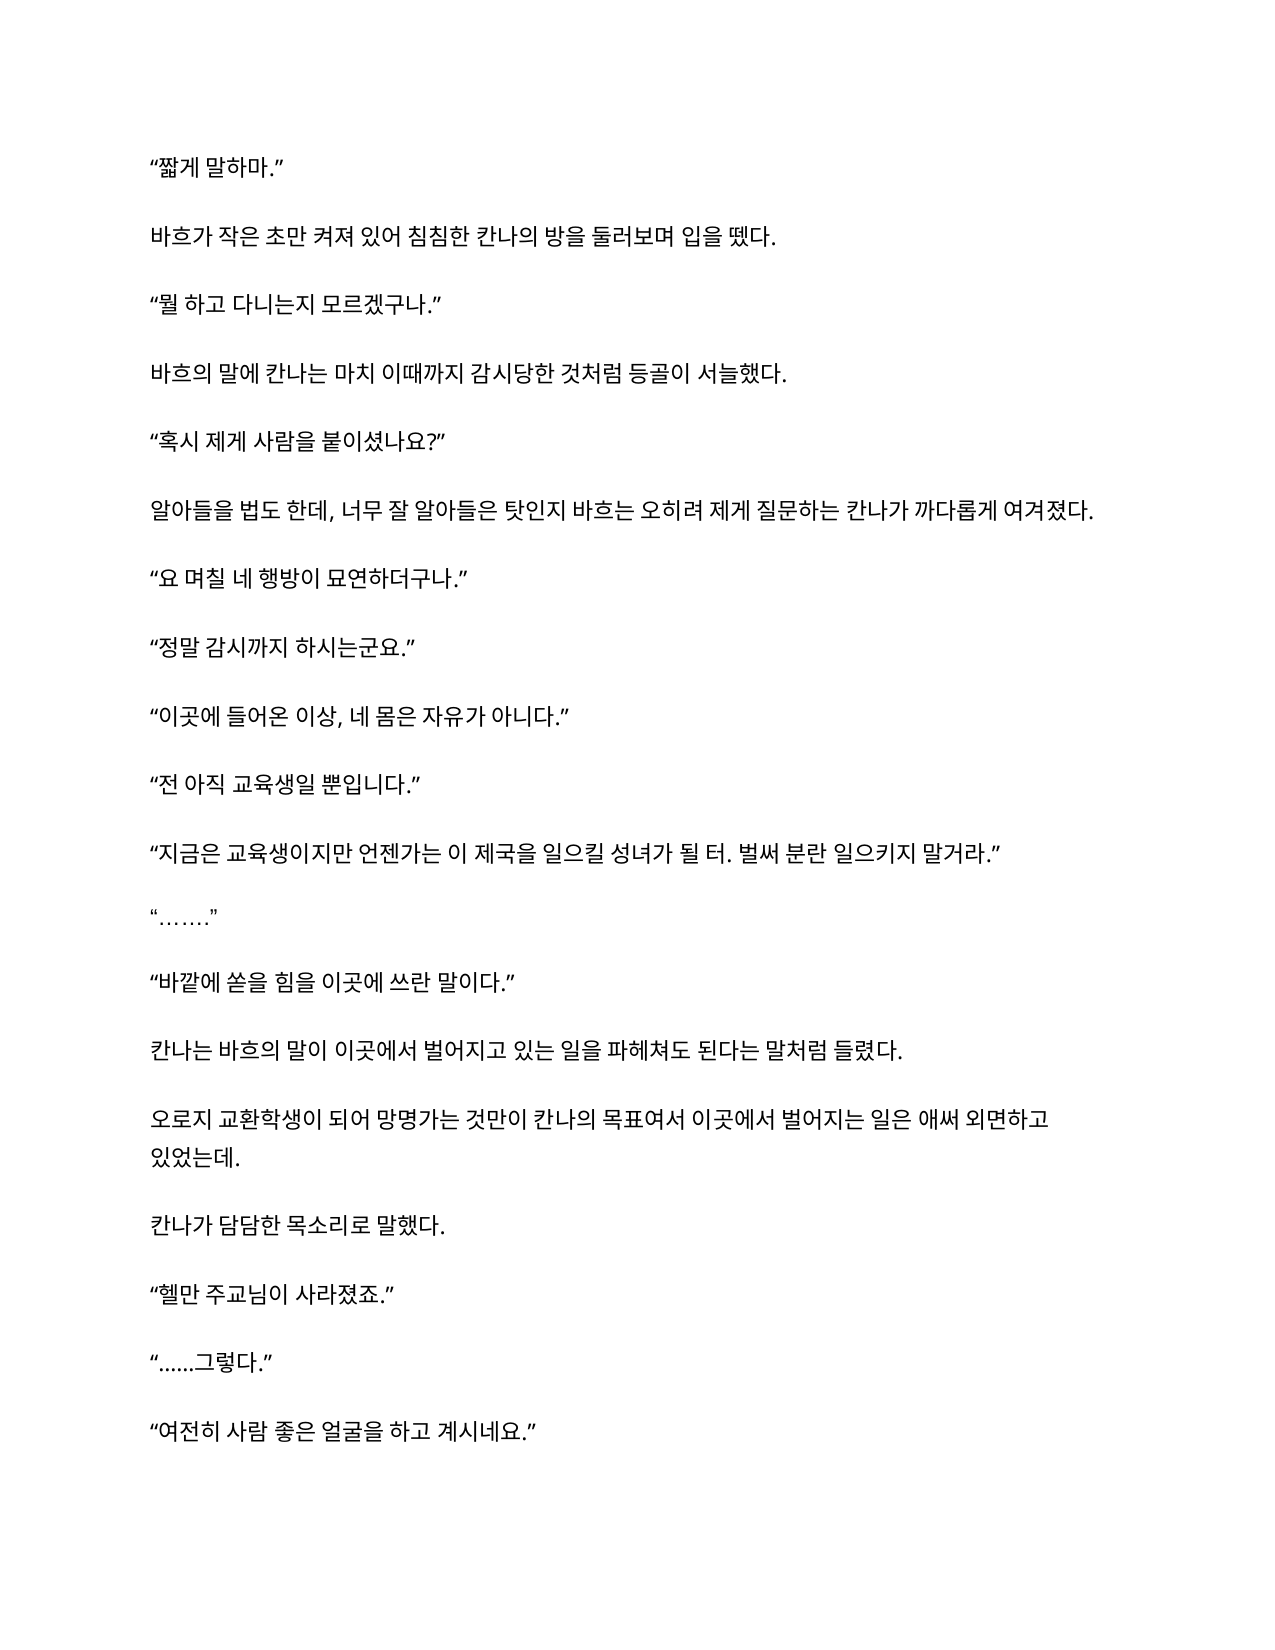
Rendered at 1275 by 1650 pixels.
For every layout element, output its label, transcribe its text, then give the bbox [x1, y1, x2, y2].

text “뭘 하고 다니는지 모르겠구나.” [150, 287, 1125, 320]
text 오로지 교환학생이 되어 망명가는 것만이 칸나의 목표여서 이곳에서 벌어지는 일은 애써 외면하고 있었는데. [150, 1101, 1125, 1173]
text “정말 감시까지 하시는군요.” [150, 630, 1125, 663]
text “전 아직 교육생일 뿐입니다.” [150, 767, 1125, 800]
text 칸나가 담담한 목소리로 말했다. [150, 1208, 1125, 1241]
text “바깥에 쏟을 힘을 이곳에 쓰란 말이다.” [150, 964, 1125, 998]
text “지금은 교육생이지만 언젠가는 이 제국을 일으킬 성녀가 될 터. 벌써 분란 일으키지 말거라.” [150, 835, 1125, 869]
text “이곳에 들어온 이상, 네 몸은 자유가 아니다.” [150, 698, 1125, 732]
text “짧게 말하마.” [150, 150, 1125, 183]
text “…….” [150, 904, 1125, 930]
text “여전히 사람 좋은 얼굴을 하고 계시네요.” [150, 1414, 1125, 1447]
text 바흐가 작은 초만 켜져 있어 침침한 칸나의 방을 둘러보며 입을 뗐다. [150, 218, 1125, 252]
text “요 며칠 네 행방이 묘연하더구나.” [150, 561, 1125, 594]
text 알아들을 법도 한데, 너무 잘 알아들은 탓인지 바흐는 오히려 제게 질문하는 칸나가 까다롭게 여겨졌다. [150, 493, 1125, 526]
text “……그렇다.” [150, 1345, 1125, 1378]
text 바흐의 말에 칸나는 마치 이때까지 감시당한 것처럼 등골이 서늘했다. [150, 356, 1125, 389]
text “혹시 제게 사람을 붙이셨나요?” [150, 424, 1125, 457]
text 칸나는 바흐의 말이 이곳에서 벌어지고 있는 일을 파헤쳐도 된다는 말처럼 들렸다. [150, 1033, 1125, 1066]
text “헬만 주교님이 사라졌죠.” [150, 1277, 1125, 1310]
